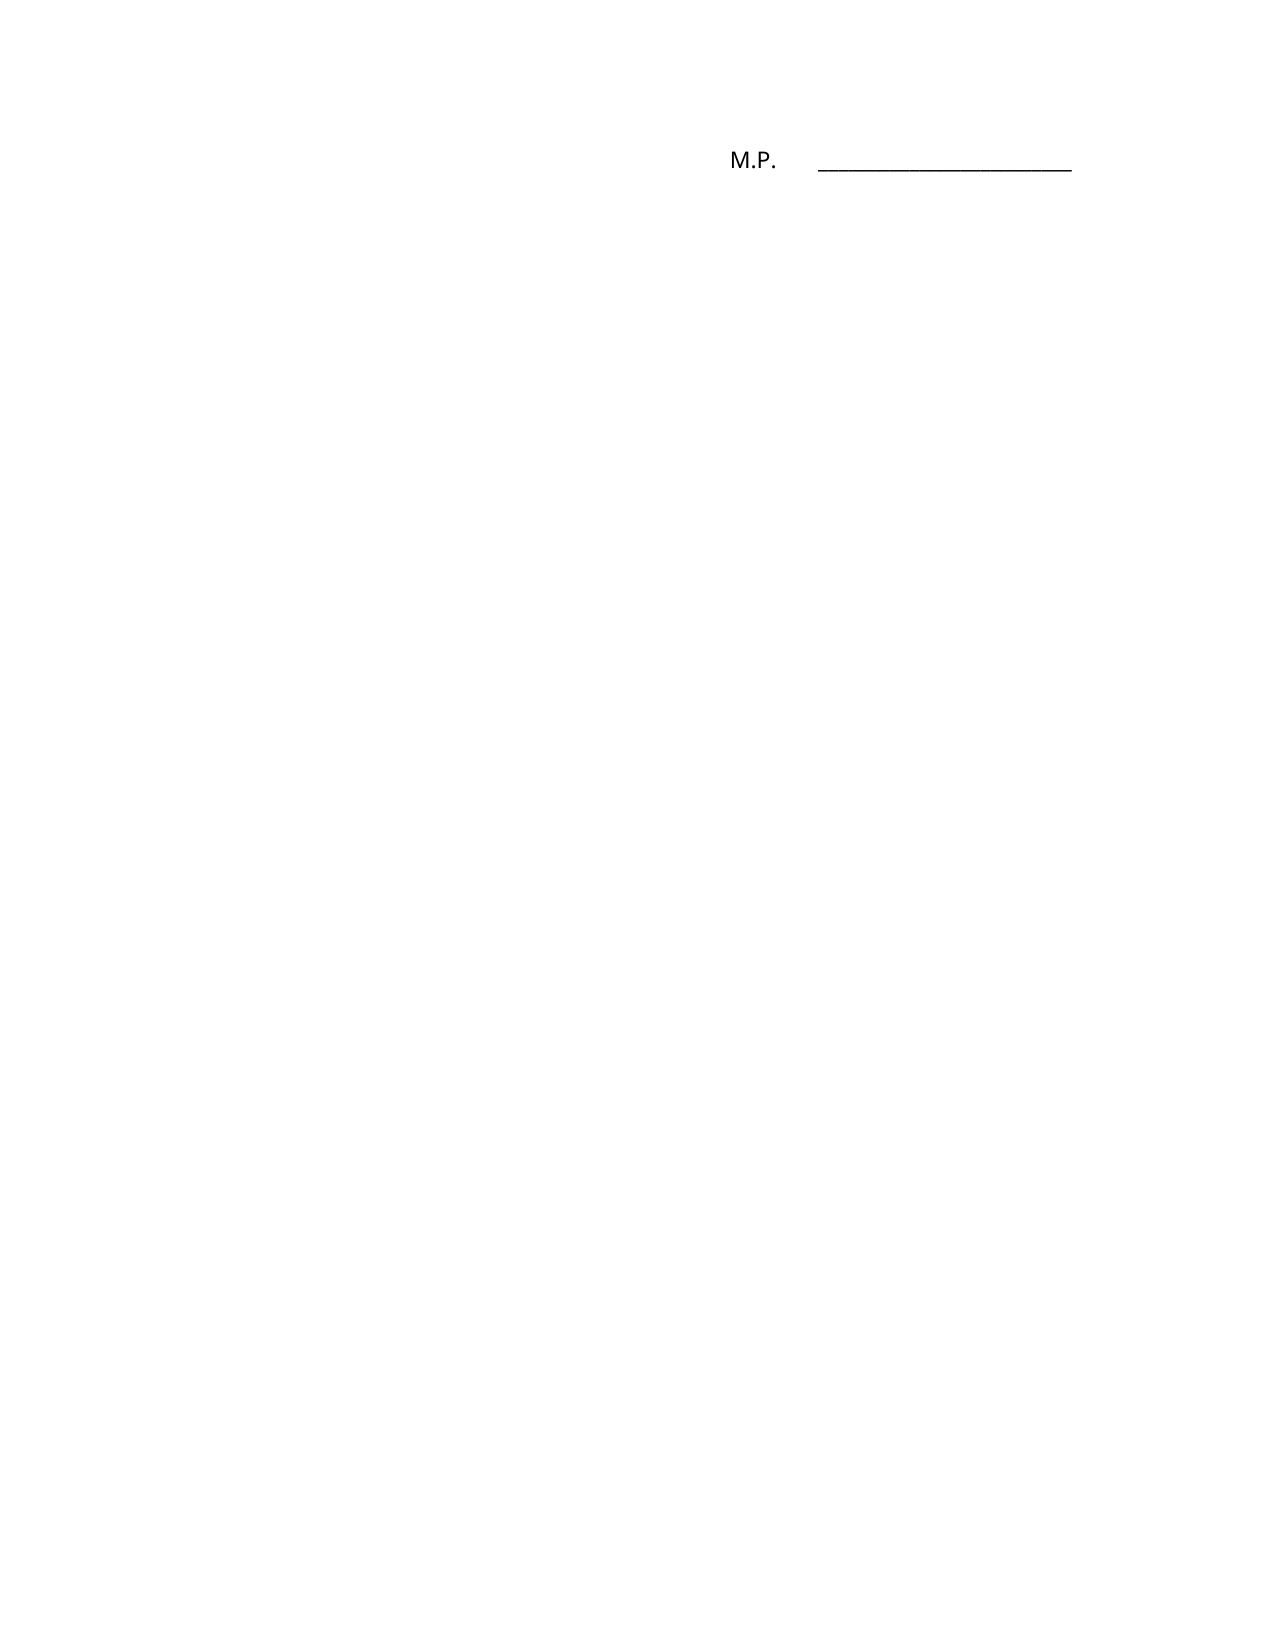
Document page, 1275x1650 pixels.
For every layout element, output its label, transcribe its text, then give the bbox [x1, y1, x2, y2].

text M.P. _________________________ [75, 144, 1200, 175]
